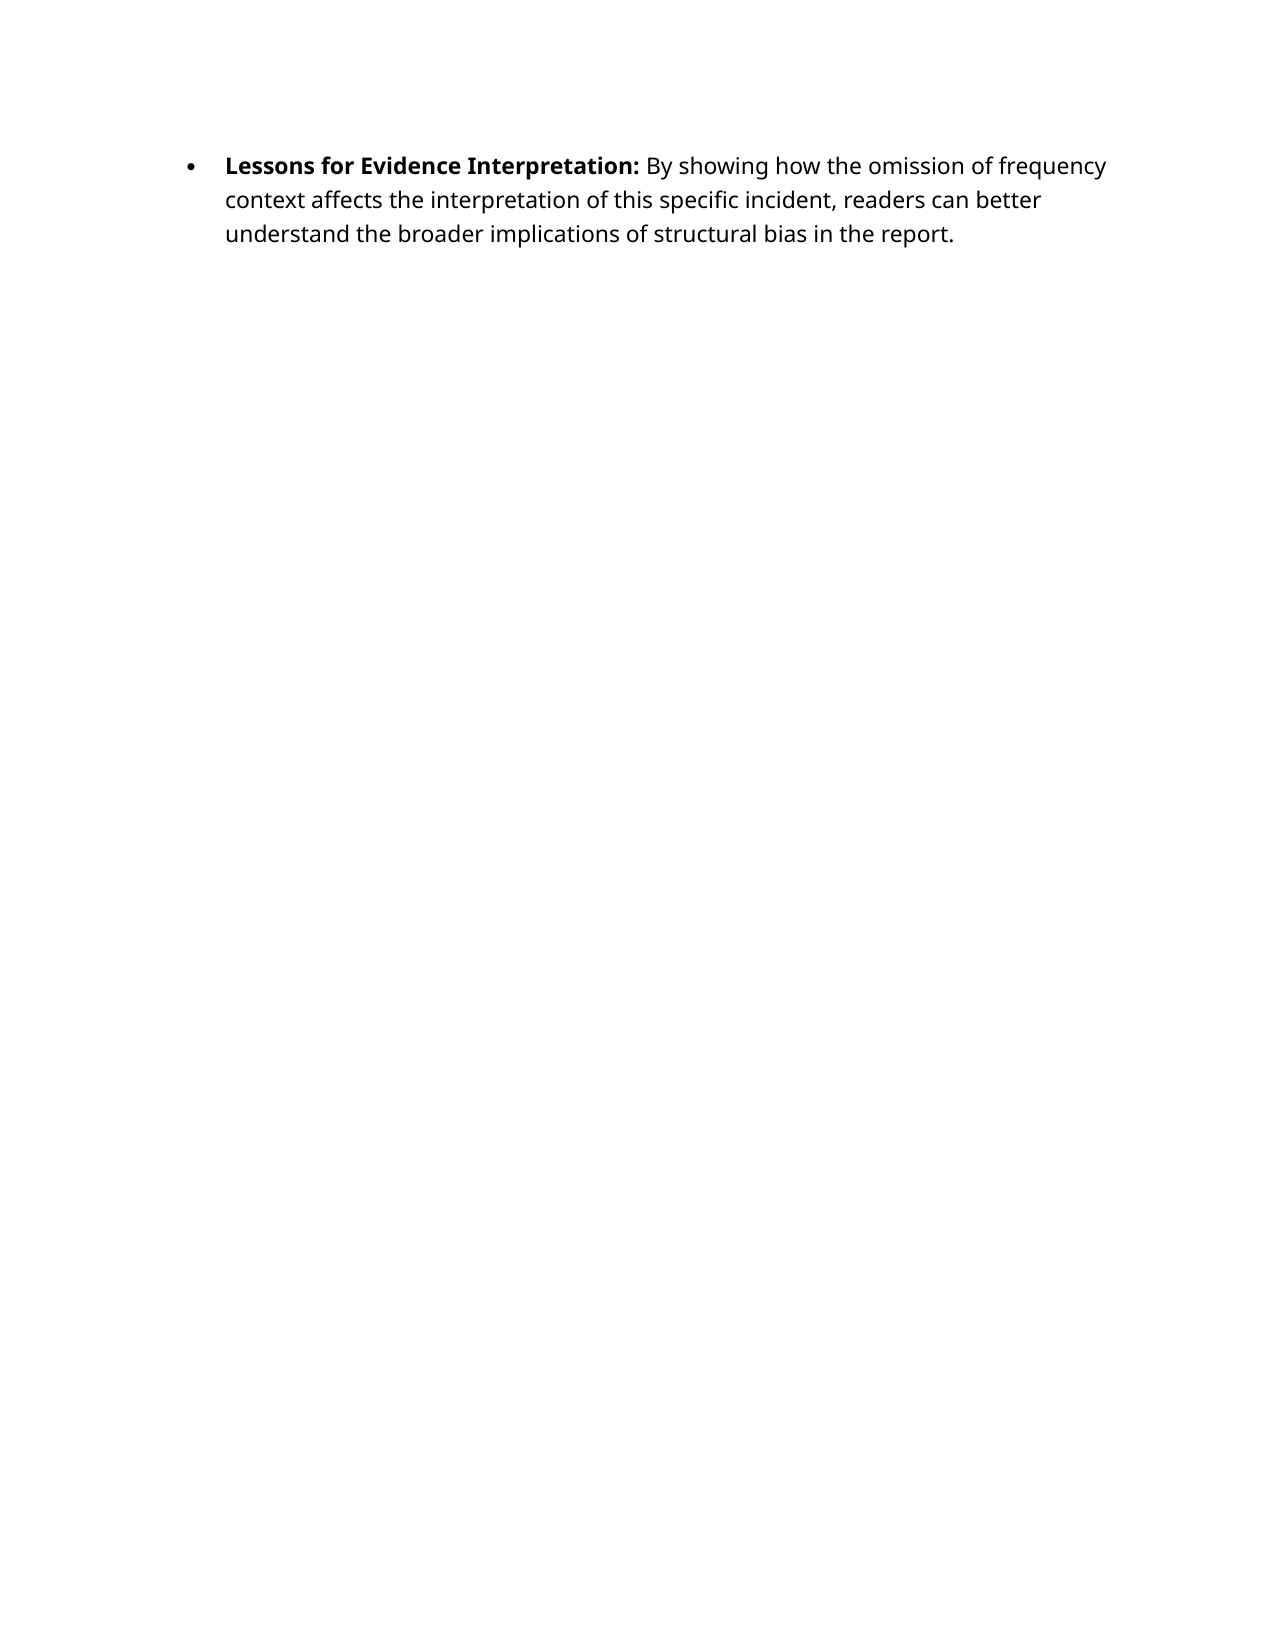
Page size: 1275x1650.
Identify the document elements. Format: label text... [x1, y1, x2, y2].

list Lessons for Evidence Interpretation: By showing how the omission of frequency context affects the interpretation of this specific incident, readers can better understand the broader implications of structural bias in the report. [187, 150, 1125, 249]
